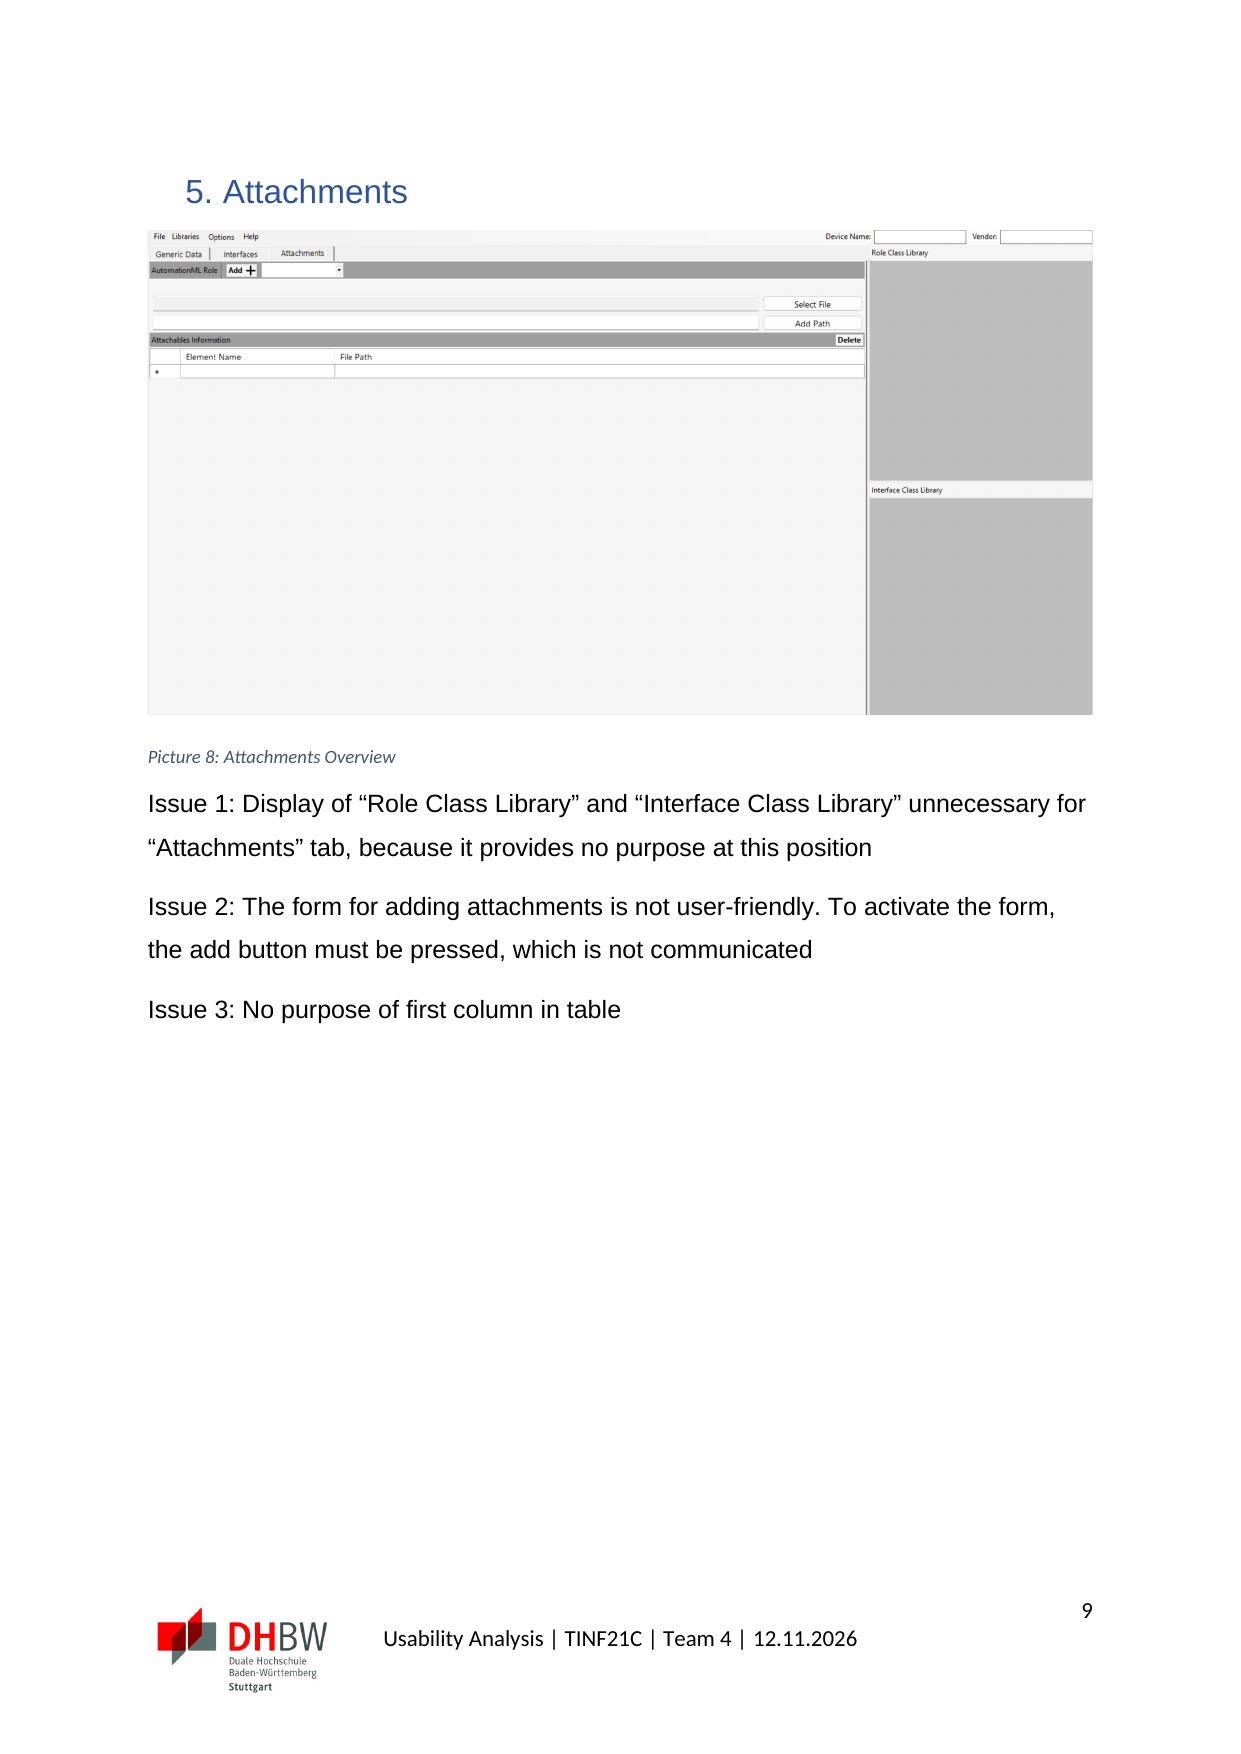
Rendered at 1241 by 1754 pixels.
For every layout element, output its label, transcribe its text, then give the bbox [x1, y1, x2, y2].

text Issue 3: No purpose of first column in table [148, 995, 1093, 1024]
picture [147, 1605, 339, 1695]
text Issue 1: Display of “Role Class Library” and “Interface Class Library” unnecessary for “Attachments” tab, because it provides no purpose at this position [148, 789, 1093, 861]
text Issue 2: The form for adding attachments is not user-friendly. To activate the form, the add button must be pressed, which is not communicated [148, 892, 1093, 964]
list Attachments [185, 173, 1093, 211]
picture [147, 230, 1093, 715]
